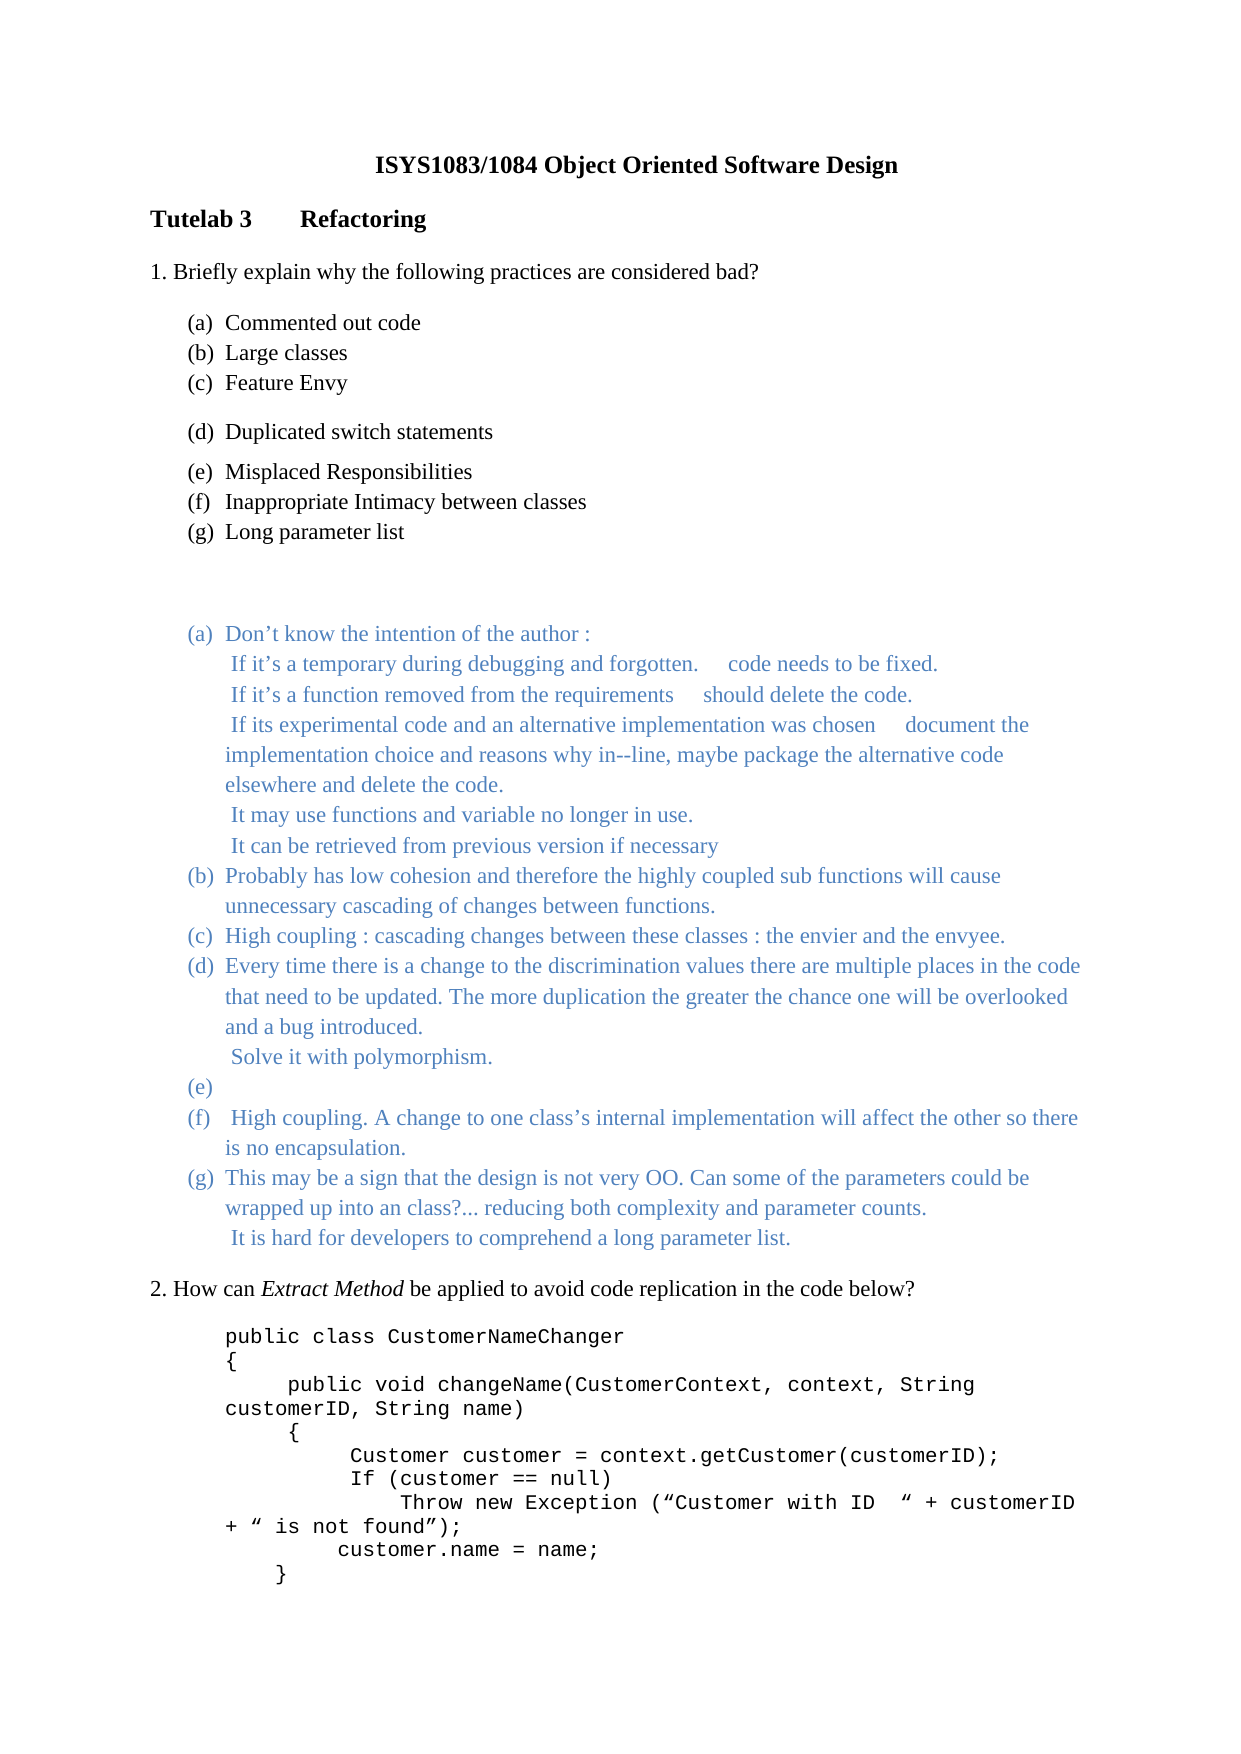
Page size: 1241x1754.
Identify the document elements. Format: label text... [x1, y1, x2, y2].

text customer.name = name; [225, 1539, 1090, 1563]
list Commented out code [187, 309, 1090, 335]
text { [225, 1350, 1090, 1374]
text Throw new Exception (“Customer with ID “ + customerID + “ is not found”); [225, 1492, 1090, 1539]
list If it’s a temporary during debugging and forgotten.  code needs to be fixed. [225, 651, 1090, 677]
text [225, 1445, 1090, 1468]
list It is hard for developers to comprehend a long parameter list. [225, 1224, 1090, 1251]
text 2. How can Extract Method be applied to avoid code replication in the code below? [150, 1276, 1090, 1302]
text } [225, 1563, 1090, 1587]
list It can be retrieved from previous version if necessary [225, 832, 1090, 858]
list High coupling : cascading changes between these classes : the envier and the envyee. [187, 922, 1090, 949]
list Probably has low cohesion and therefore the highly coupled sub functions will cause unnecessary cascading of changes between functions. [187, 862, 1090, 918]
text If (customer == null) [225, 1468, 1090, 1492]
text 1. Briefly explain why the following practices are considered bad? [150, 258, 1090, 284]
text ISYS1083/1084 Object Oriented Software Design [300, 150, 1090, 179]
list Don’t know the intention of the author : [187, 620, 1090, 647]
list Misplaced Responsibilities [187, 458, 1090, 484]
text { [225, 1421, 1090, 1445]
list Feature Envy [187, 369, 1090, 396]
list Large classes [187, 339, 1090, 365]
list Solve it with polymorphism. [225, 1043, 1090, 1069]
list High coupling. A change to one class’s internal implementation will affect the other so there is no encapsulation. [187, 1104, 1090, 1160]
text public void changeName(CustomerContext, context, String customerID, String name) [225, 1374, 1090, 1421]
text Tutelab 3 Refactoring [150, 204, 1090, 233]
list If it’s a function removed from the requirements  should delete the code. [225, 681, 1090, 707]
text public class CustomerNameChanger [225, 1327, 1090, 1350]
list Inappropriate Intimacy between classes [187, 488, 1090, 514]
list Every time there is a change to the discrimination values there are multiple places in the code that need to be updated. The more duplication the greater the chance one will be overlooked and a bug introduced. [187, 953, 1090, 1039]
list Long parameter list [187, 518, 1090, 544]
list Duplicated switch statements [187, 399, 1090, 450]
list If its experimental code and an alternative implementation was chosen  document the implementation choice and reasons why in--line, maybe package the alternative code elsewhere and delete the code. [225, 711, 1090, 798]
list This may be a sign that the design is not very OO. Can some of the parameters could be wrapped up into an class?... reducing both complexity and parameter counts. [187, 1164, 1090, 1221]
list It may use functions and variable no longer in use. [225, 802, 1090, 828]
